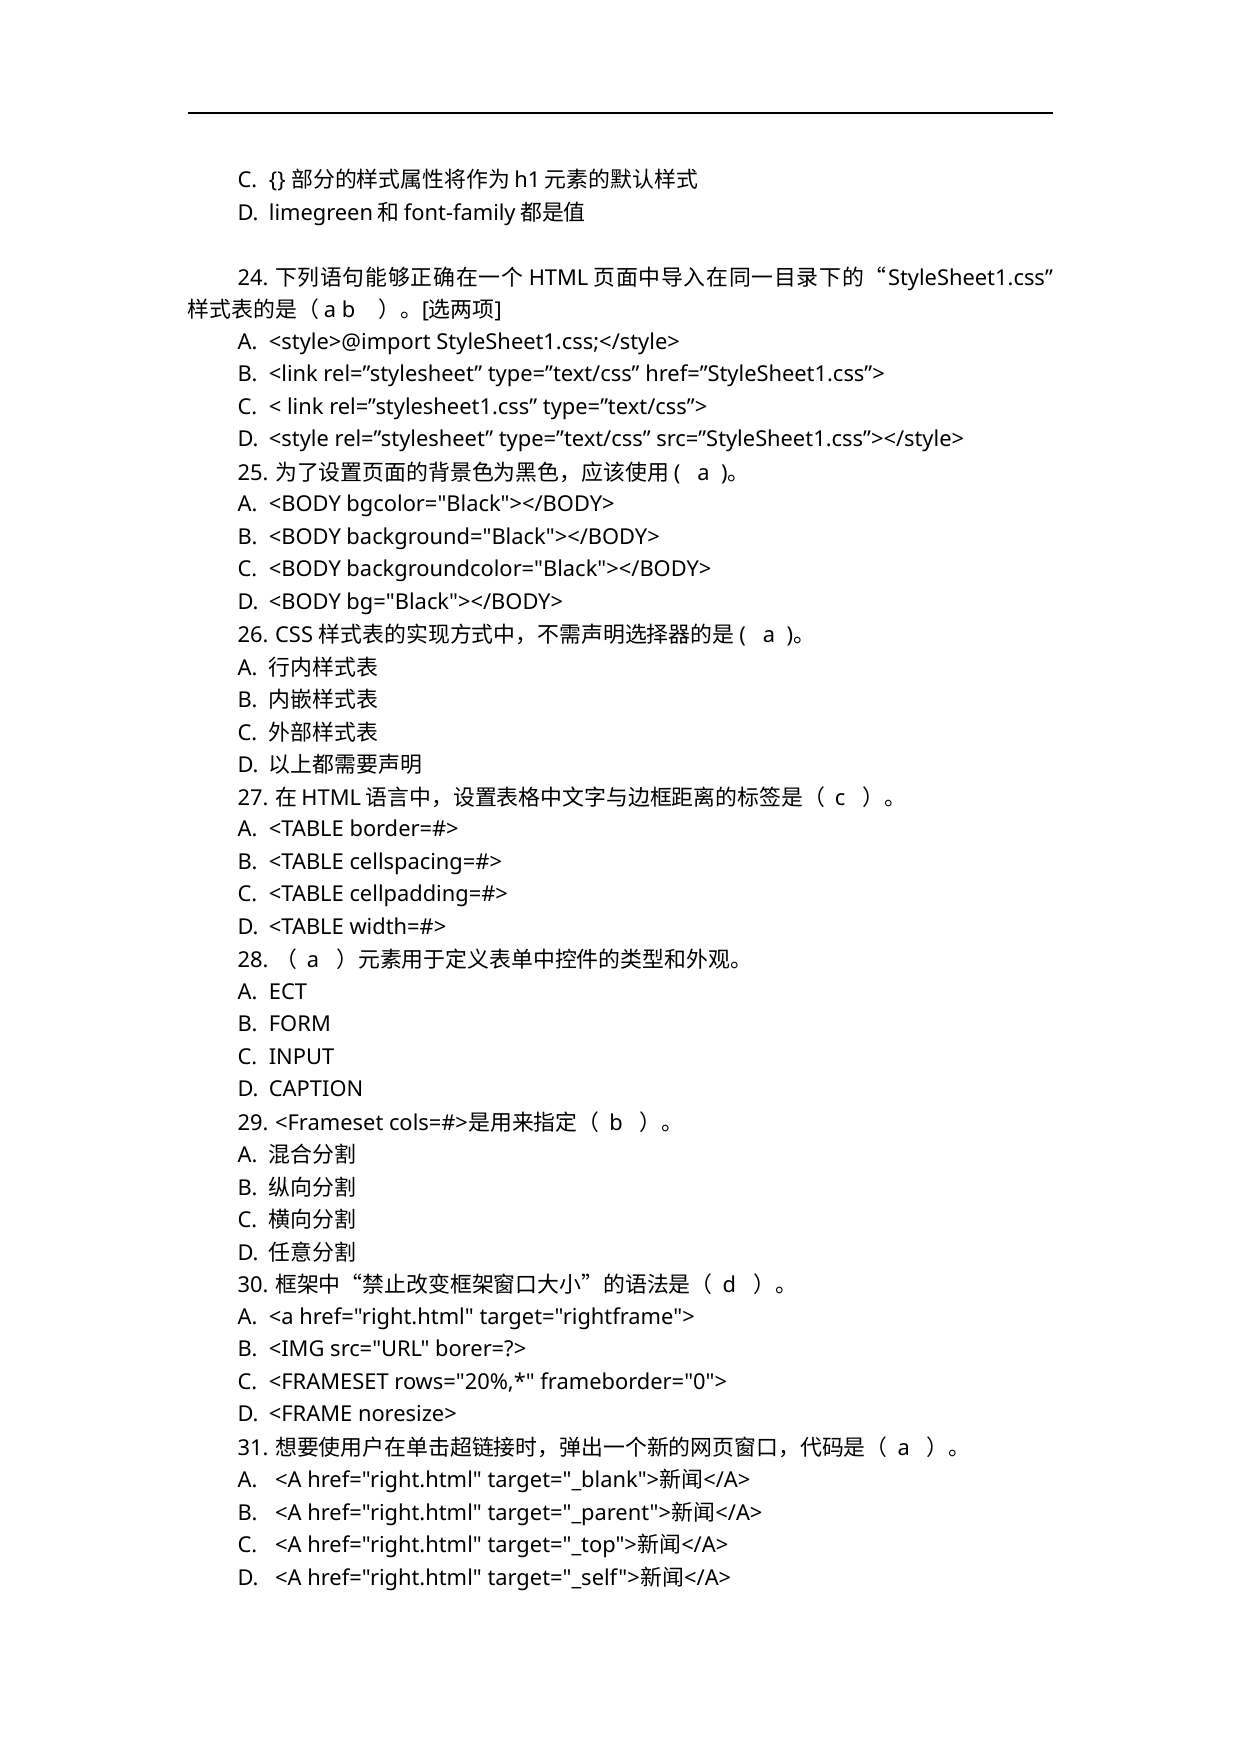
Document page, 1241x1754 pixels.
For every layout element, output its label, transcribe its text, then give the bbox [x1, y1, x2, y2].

list CSS 样式表的实现方式中，不需声明选择器的是 ( a )。 [187, 617, 1053, 649]
list 为了设置页面的背景色为黑色，应该使用 ( a )。 [187, 454, 1053, 487]
list <BODY bg="Black"></BODY> [187, 584, 1053, 617]
list 外部样式表 [187, 714, 1053, 747]
list 内嵌样式表 [187, 682, 1053, 714]
list 在HTML语言中，设置表格中文字与边框距离的标签是（ c ）。 [187, 779, 1053, 812]
list <IMG src="URL" borer=?> [187, 1332, 1053, 1364]
list ECT [187, 974, 1053, 1007]
list 混合分割 [187, 1137, 1053, 1169]
list <link rel=”stylesheet” type=”text/css” href=”StyleSheet1.css”> [187, 357, 1053, 389]
list 框架中“禁止改变框架窗口大小”的语法是（ d ）。 [187, 1267, 1053, 1299]
list <A href="right.html" target="_top">新闻</A> [187, 1527, 1053, 1559]
list 下列语句能够正确在一个HTML页面中导入在同一目录下的“StyleSheet1.css”样式表的是（ a b ）。[选两项] [187, 259, 1053, 324]
list （ a ）元素用于定义表单中控件的类型和外观。 [187, 942, 1053, 974]
list <style>@import StyleSheet1.css;</style> [187, 324, 1053, 357]
list <a href="right.html" target="rightframe"> [187, 1299, 1053, 1332]
list {} 部分的样式属性将作为h1元素的默认样式 [187, 162, 1053, 194]
list CAPTION [187, 1072, 1053, 1104]
list <TABLE cellpadding=#> [187, 877, 1053, 909]
list 想要使用户在单击超链接时，弹出一个新的网页窗口，代码是（ a ）。 [187, 1429, 1053, 1462]
list 横向分割 [187, 1202, 1053, 1234]
list <BODY background="Black"></BODY> [187, 519, 1053, 552]
list limegreen和font-family都是值 [187, 194, 1053, 227]
list <BODY backgroundcolor="Black"></BODY> [187, 552, 1053, 584]
list 任意分割 [187, 1234, 1053, 1267]
list <A href="right.html" target="_parent">新闻</A> [187, 1494, 1053, 1527]
list <TABLE cellspacing=#> [187, 844, 1053, 877]
list <TABLE width=#> [187, 909, 1053, 942]
list 纵向分割 [187, 1169, 1053, 1202]
list 以上都需要声明 [187, 747, 1053, 779]
list < link rel=”stylesheet1.css” type=”text/css”> [187, 389, 1053, 422]
list <style rel=”stylesheet” type=”text/css” src=”StyleSheet1.css”></style> [187, 422, 1053, 454]
list <A href="right.html" target="_self">新闻</A> [187, 1559, 1053, 1592]
list FORM [187, 1007, 1053, 1039]
list <TABLE border=#> [187, 812, 1053, 844]
list <BODY bgcolor="Black"></BODY> [187, 487, 1053, 519]
list <FRAME noresize> [187, 1397, 1053, 1429]
list INPUT [187, 1039, 1053, 1072]
list <A href="right.html" target="_blank">新闻</A> [187, 1462, 1053, 1494]
list <Frameset cols=#>是用来指定（ b ）。 [187, 1104, 1053, 1137]
list 行内样式表 [187, 649, 1053, 682]
list <FRAMESET rows="20%,*" frameborder="0"> [187, 1364, 1053, 1397]
